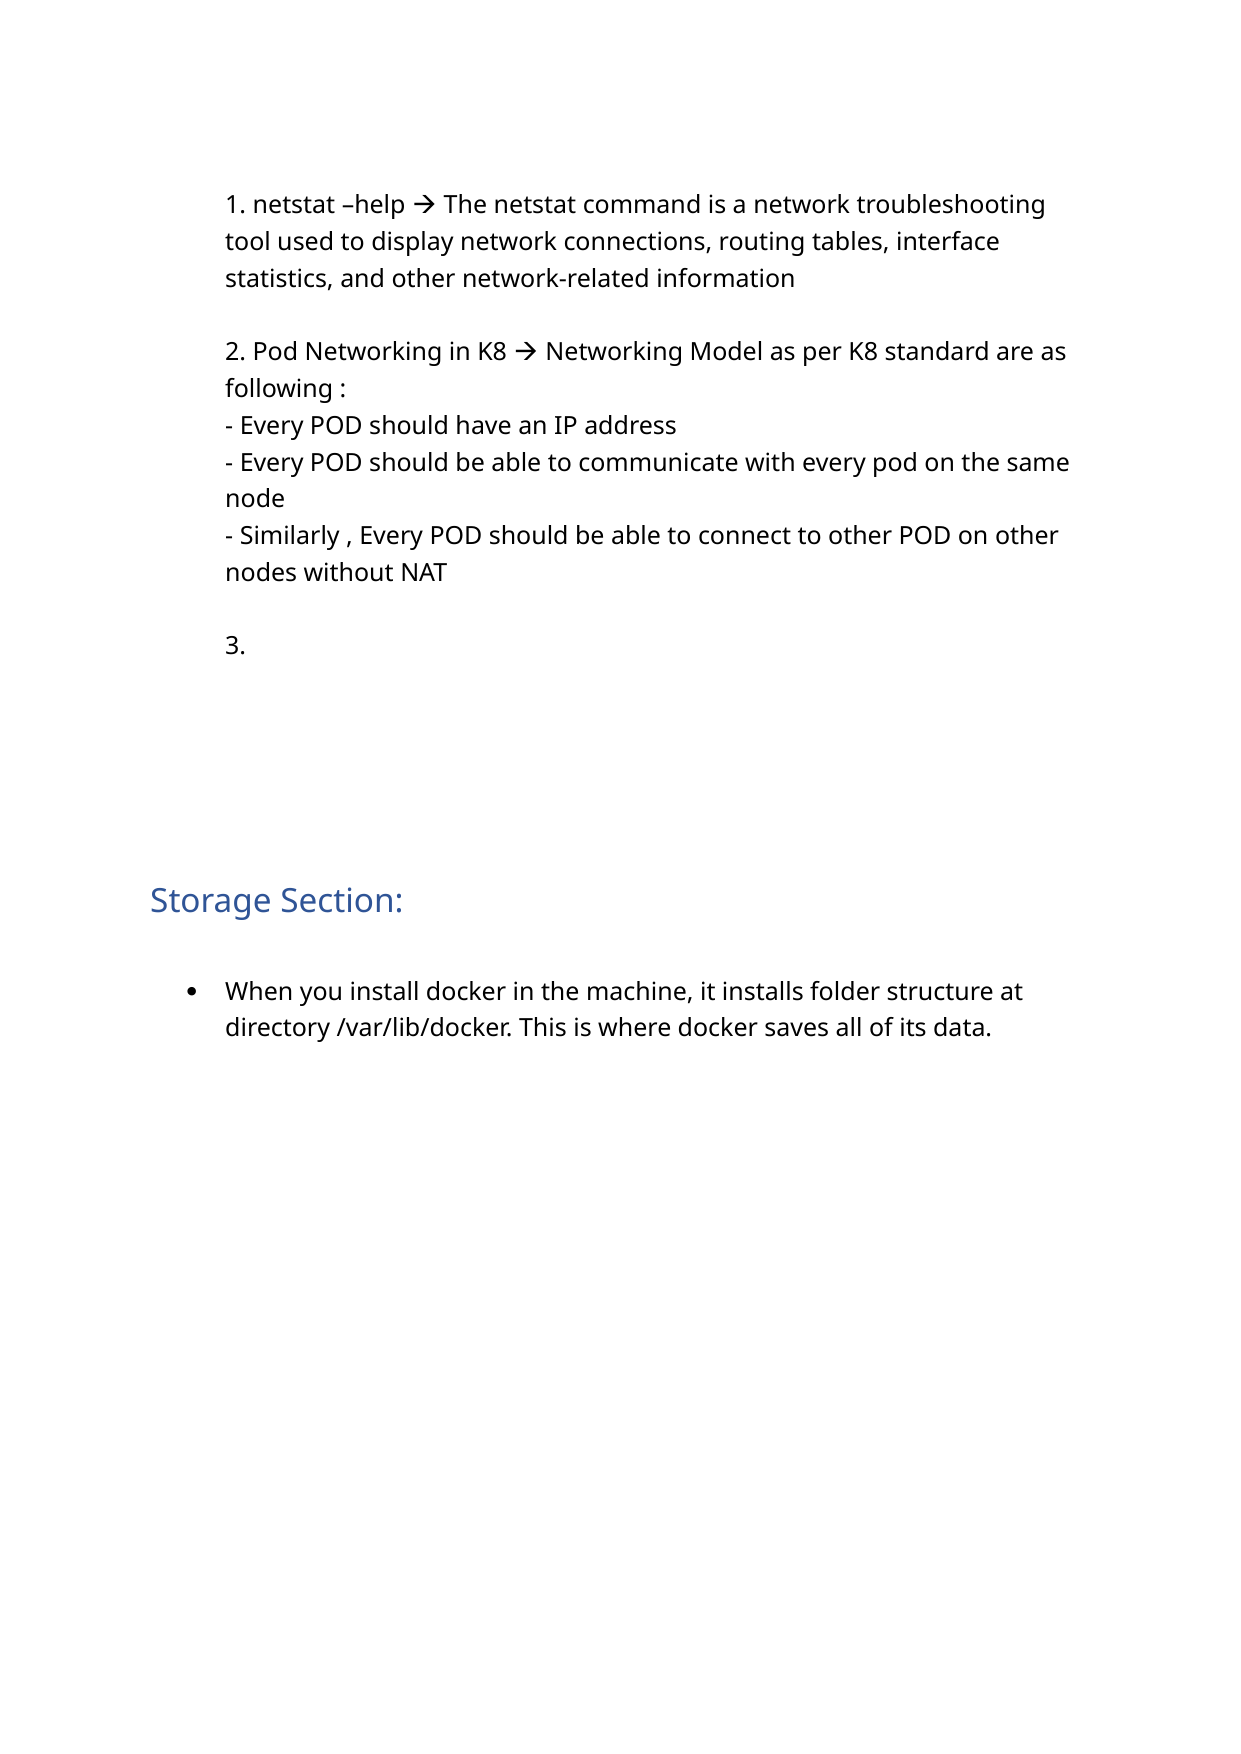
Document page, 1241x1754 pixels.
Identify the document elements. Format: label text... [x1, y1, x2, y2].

list 2. Pod Networking in K8 Networking Model as per K8 standard are as following : - Every POD should have an IP address [225, 334, 1090, 441]
list 1. netstat –help The netstat command is a network troubleshooting tool used to display network connections, routing tables, interface statistics, and other network-related information [225, 187, 1090, 294]
list 3. [225, 628, 1090, 662]
subtitle Storage Section: [150, 877, 1090, 923]
list When you install docker in the machine, it installs folder structure at directory /var/lib/docker. This is where docker saves all of its data. [187, 973, 1090, 1044]
list - Similarly , Every POD should be able to connect to other POD on other nodes without NAT [225, 518, 1090, 588]
list - Every POD should be able to communicate with every pod on the same node [225, 444, 1090, 515]
